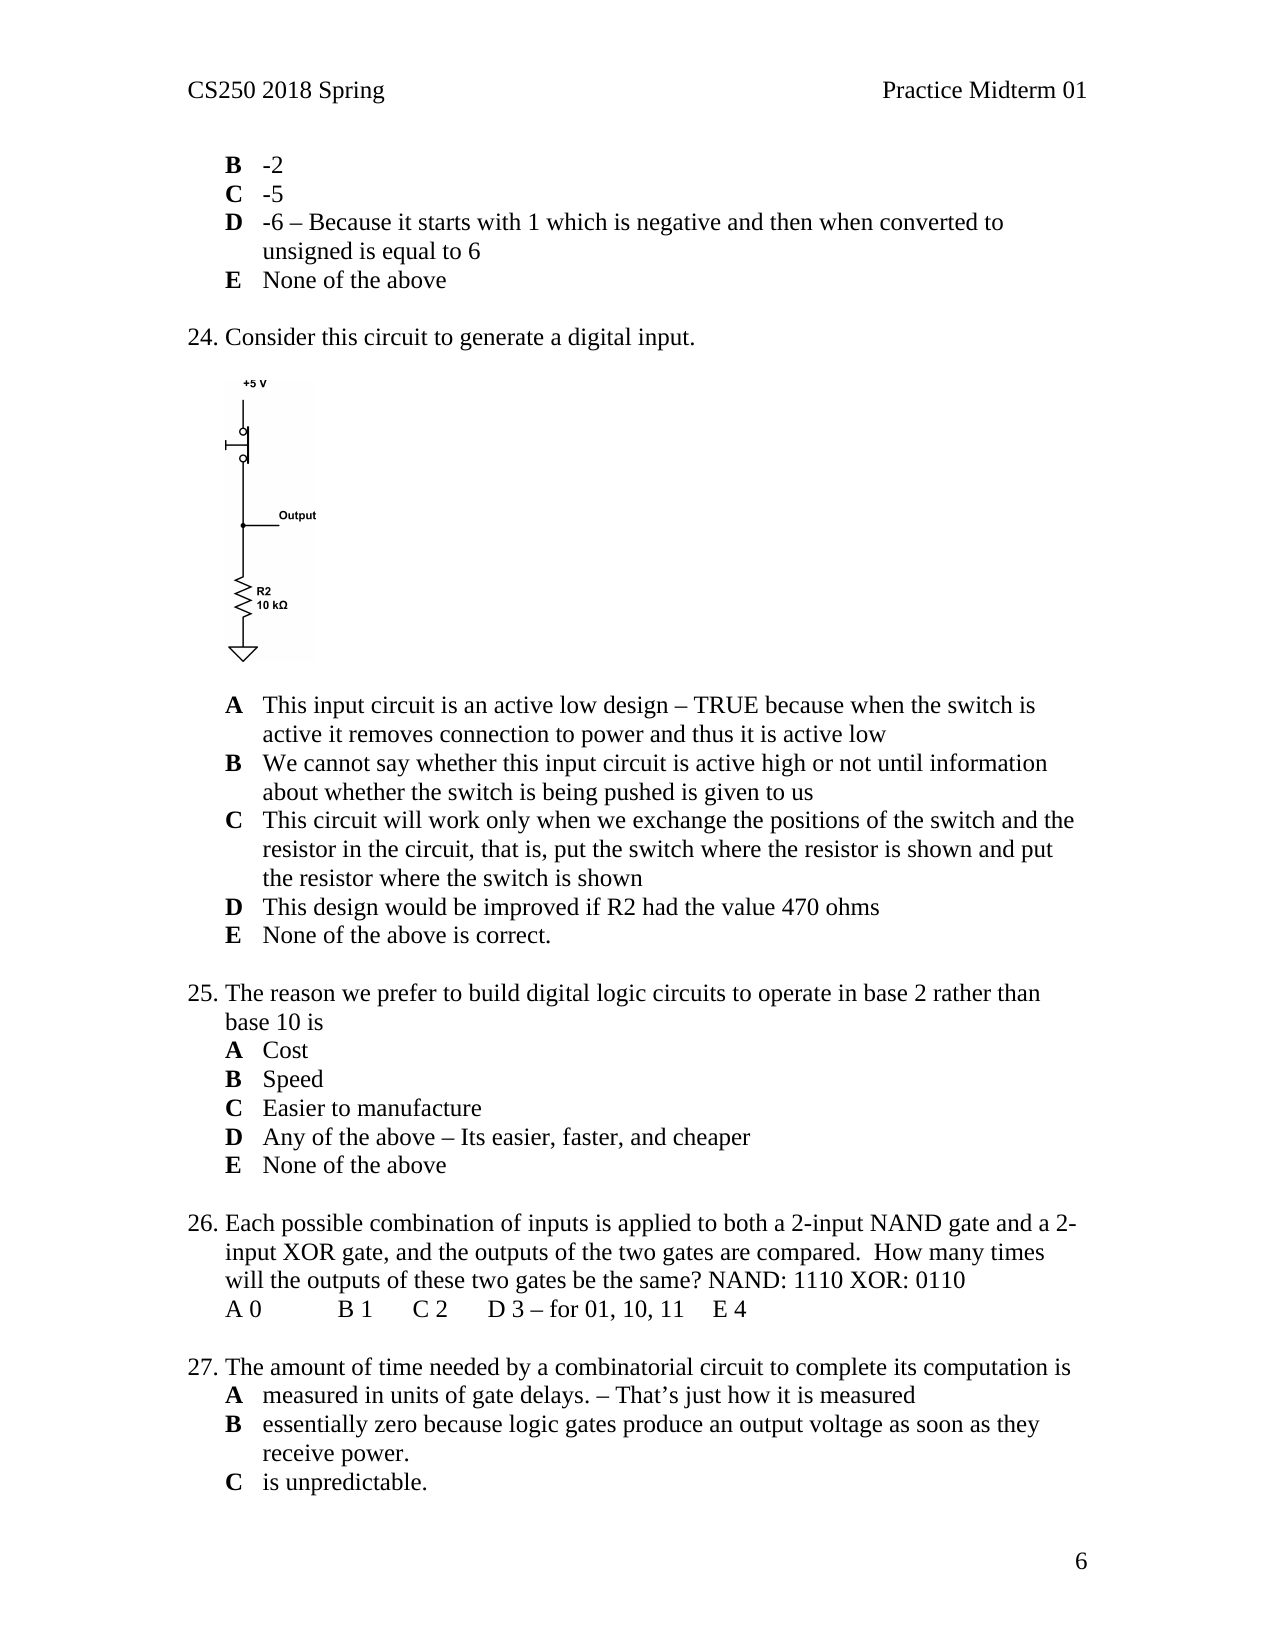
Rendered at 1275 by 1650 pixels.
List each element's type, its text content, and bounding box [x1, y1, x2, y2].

list None of the above is correct. [225, 920, 1087, 978]
list We cannot say whether this input circuit is active high or not until information about whether the switch is being pushed is given to us [225, 748, 1087, 805]
list Consider this circuit to generate a digital input. [187, 322, 1087, 690]
list is unpredictable. [225, 1467, 1087, 1495]
list Cost [225, 1035, 1087, 1064]
list The reason we prefer to build digital logic circuits to operate in base 2 rather than base 10 is [187, 978, 1087, 1035]
list A 0 B 1 C 2 D 3 – for 01, 10, 11 E 4 [225, 1294, 1087, 1352]
list measured in units of gate delays. – That’s just how it is measured [225, 1380, 1087, 1409]
list None of the above [225, 265, 1087, 322]
list Any of the above – Its easier, faster, and cheaper [225, 1122, 1087, 1150]
list This input circuit is an active low design – TRUE because when the switch is active it removes connection to power and thus it is active low [225, 690, 1087, 748]
list None of the above [225, 1150, 1087, 1208]
list -5 [225, 179, 1087, 207]
list This circuit will work only when we exchange the positions of the switch and the resistor in the circuit, that is, put the switch where the resistor is shown and put the resistor where the switch is shown [225, 805, 1087, 892]
list Each possible combination of inputs is applied to both a 2-input NAND gate and a 2-input XOR gate, and the outputs of the two gates are compared. How many times will the outputs of these two gates be the same? NAND: 1110 XOR: 0110 [187, 1208, 1087, 1294]
list Speed [225, 1064, 1087, 1093]
picture [225, 380, 316, 662]
list The amount of time needed by a combinatorial circuit to complete its computation is [187, 1352, 1087, 1380]
list -6 – Because it starts with 1 which is negative and then when converted to unsigned is equal to 6 [225, 207, 1087, 265]
list This design would be improved if R2 had the value 470 ohms [225, 892, 1087, 920]
list essentially zero because logic gates produce an output voltage as soon as they receive power. [225, 1409, 1087, 1467]
list -2 [225, 150, 1087, 179]
list Easier to manufacture [225, 1093, 1087, 1122]
